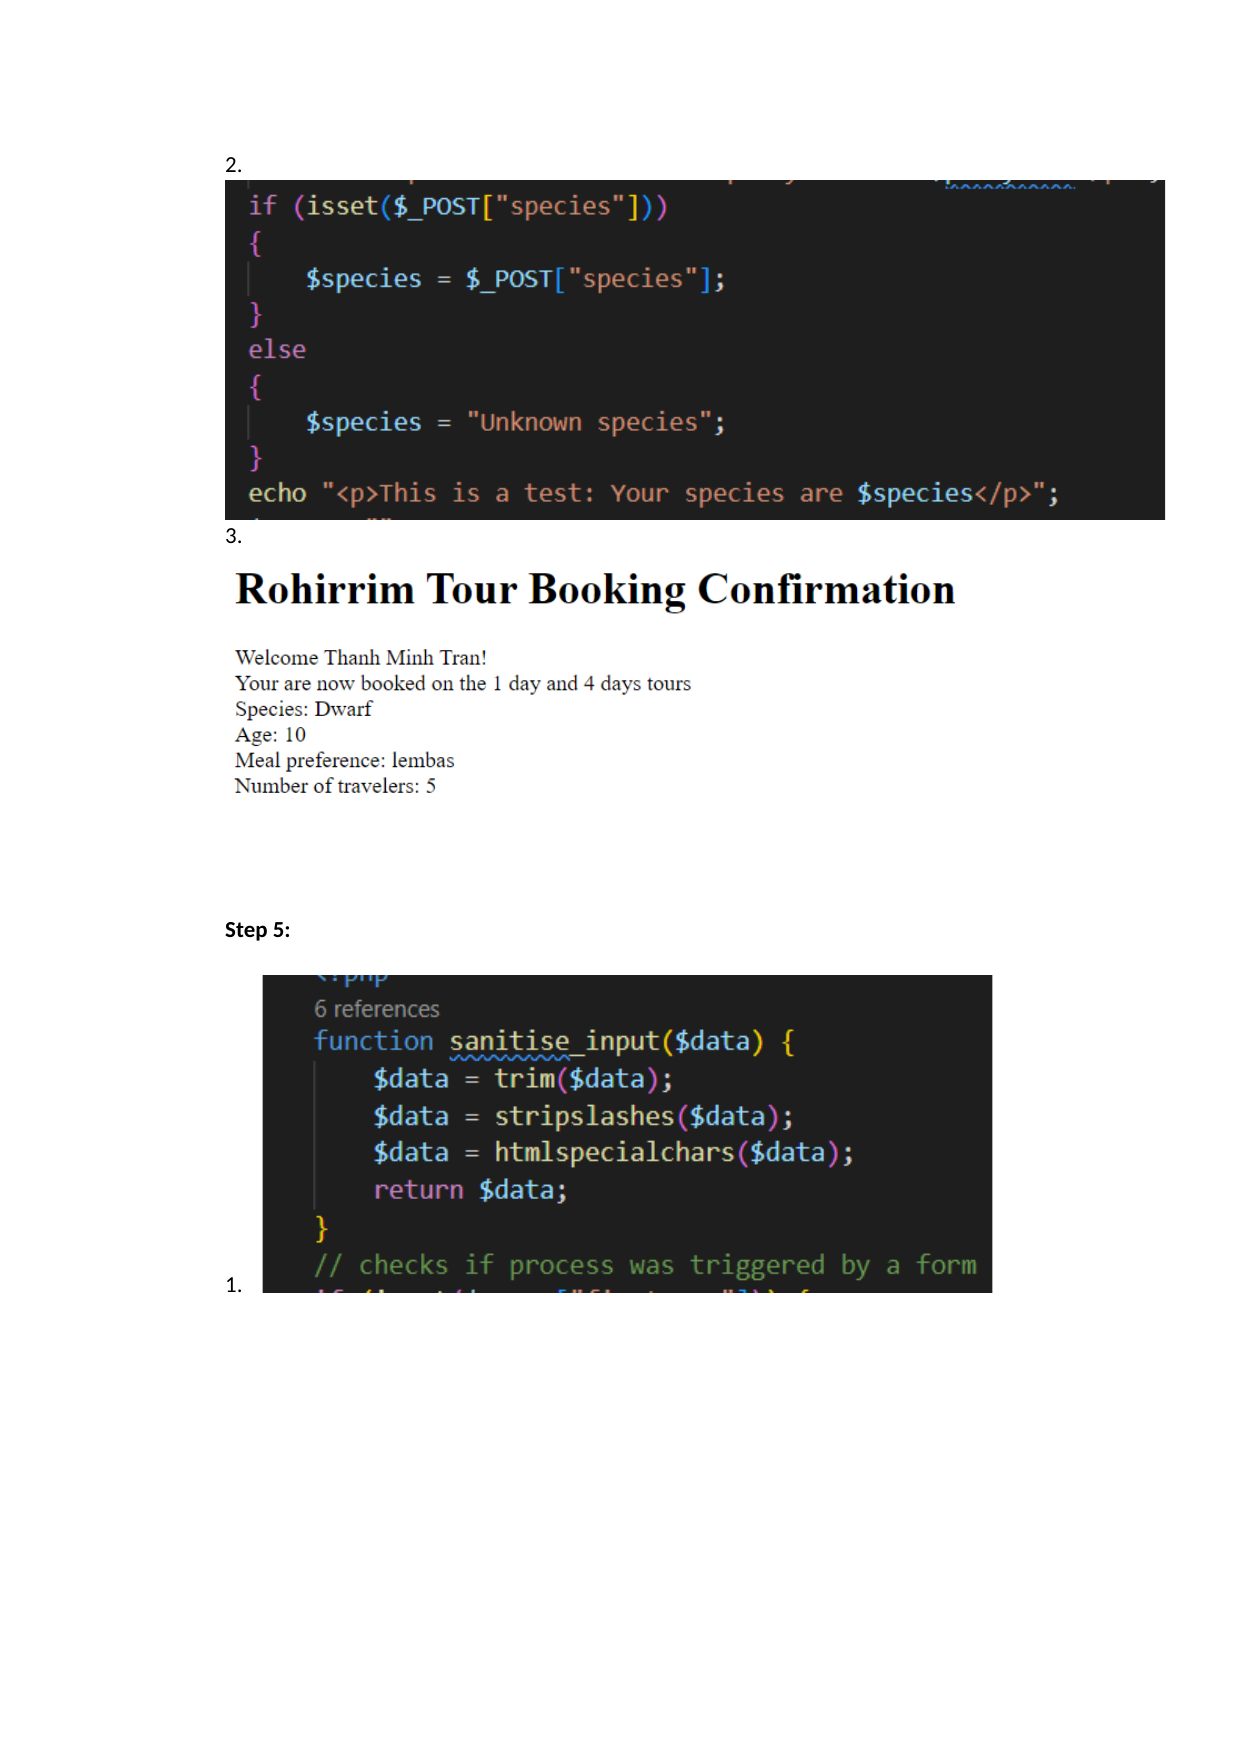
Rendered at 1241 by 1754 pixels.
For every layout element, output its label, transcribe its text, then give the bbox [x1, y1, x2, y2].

list Step 5: [225, 915, 1090, 943]
picture [262, 975, 993, 1293]
picture [225, 551, 1166, 823]
picture [225, 180, 1166, 520]
